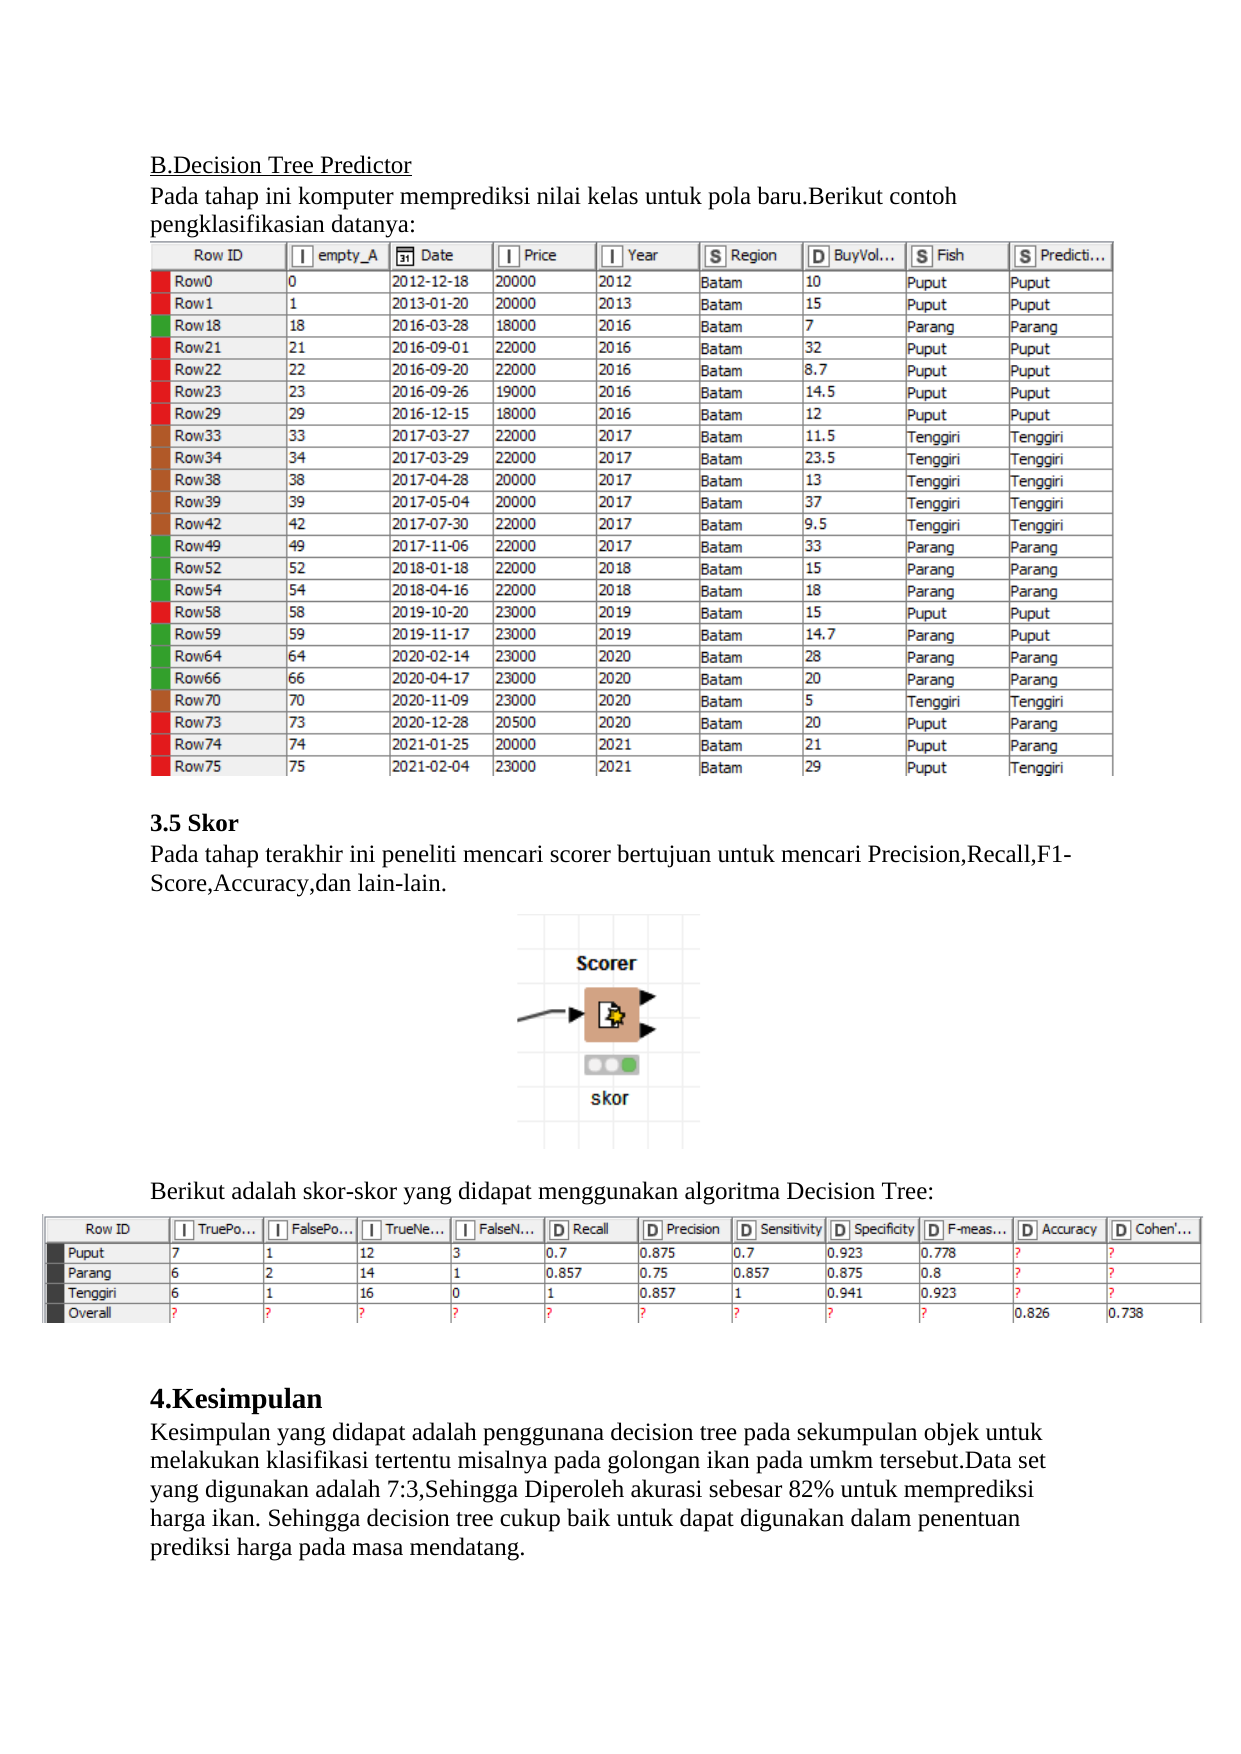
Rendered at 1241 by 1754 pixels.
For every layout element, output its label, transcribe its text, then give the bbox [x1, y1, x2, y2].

picture [150, 240, 1114, 776]
text Berikut adalah skor-skor yang didapat menggunakan algoritma Decision Tree: [150, 1176, 1090, 1205]
text Pada tahap terakhir ini peneliti mencari scorer bertujuan untuk mencari Precision,Recall,F1-Score,Accuracy,dan lain-lain. [150, 839, 1090, 897]
picture [517, 914, 700, 1149]
text B.Decision Tree Predictor [150, 150, 1090, 179]
text Kesimpulan yang didapat adalah penggunana decision tree pada sekumpulan objek untuk melakukan klasifikasi tertentu misalnya pada golongan ikan pada umkm tersebut.Data set yang digunakan adalah 7:3,Sehingga Diperoleh akurasi sebesar 82% untuk memprediksi harga ikan. Sehingga decision tree cukup baik untuk dapat digunakan dalam penentuan prediksi harga pada masa mendatang. [150, 1417, 1090, 1561]
text 3.5 Skor [150, 808, 1090, 837]
picture [42, 1214, 1204, 1323]
text 4.Kesimpulan [150, 1381, 1090, 1415]
text Pada tahap ini komputer memprediksi nilai kelas untuk pola baru.Berikut contoh pengklasifikasian datanya: [150, 181, 1090, 238]
